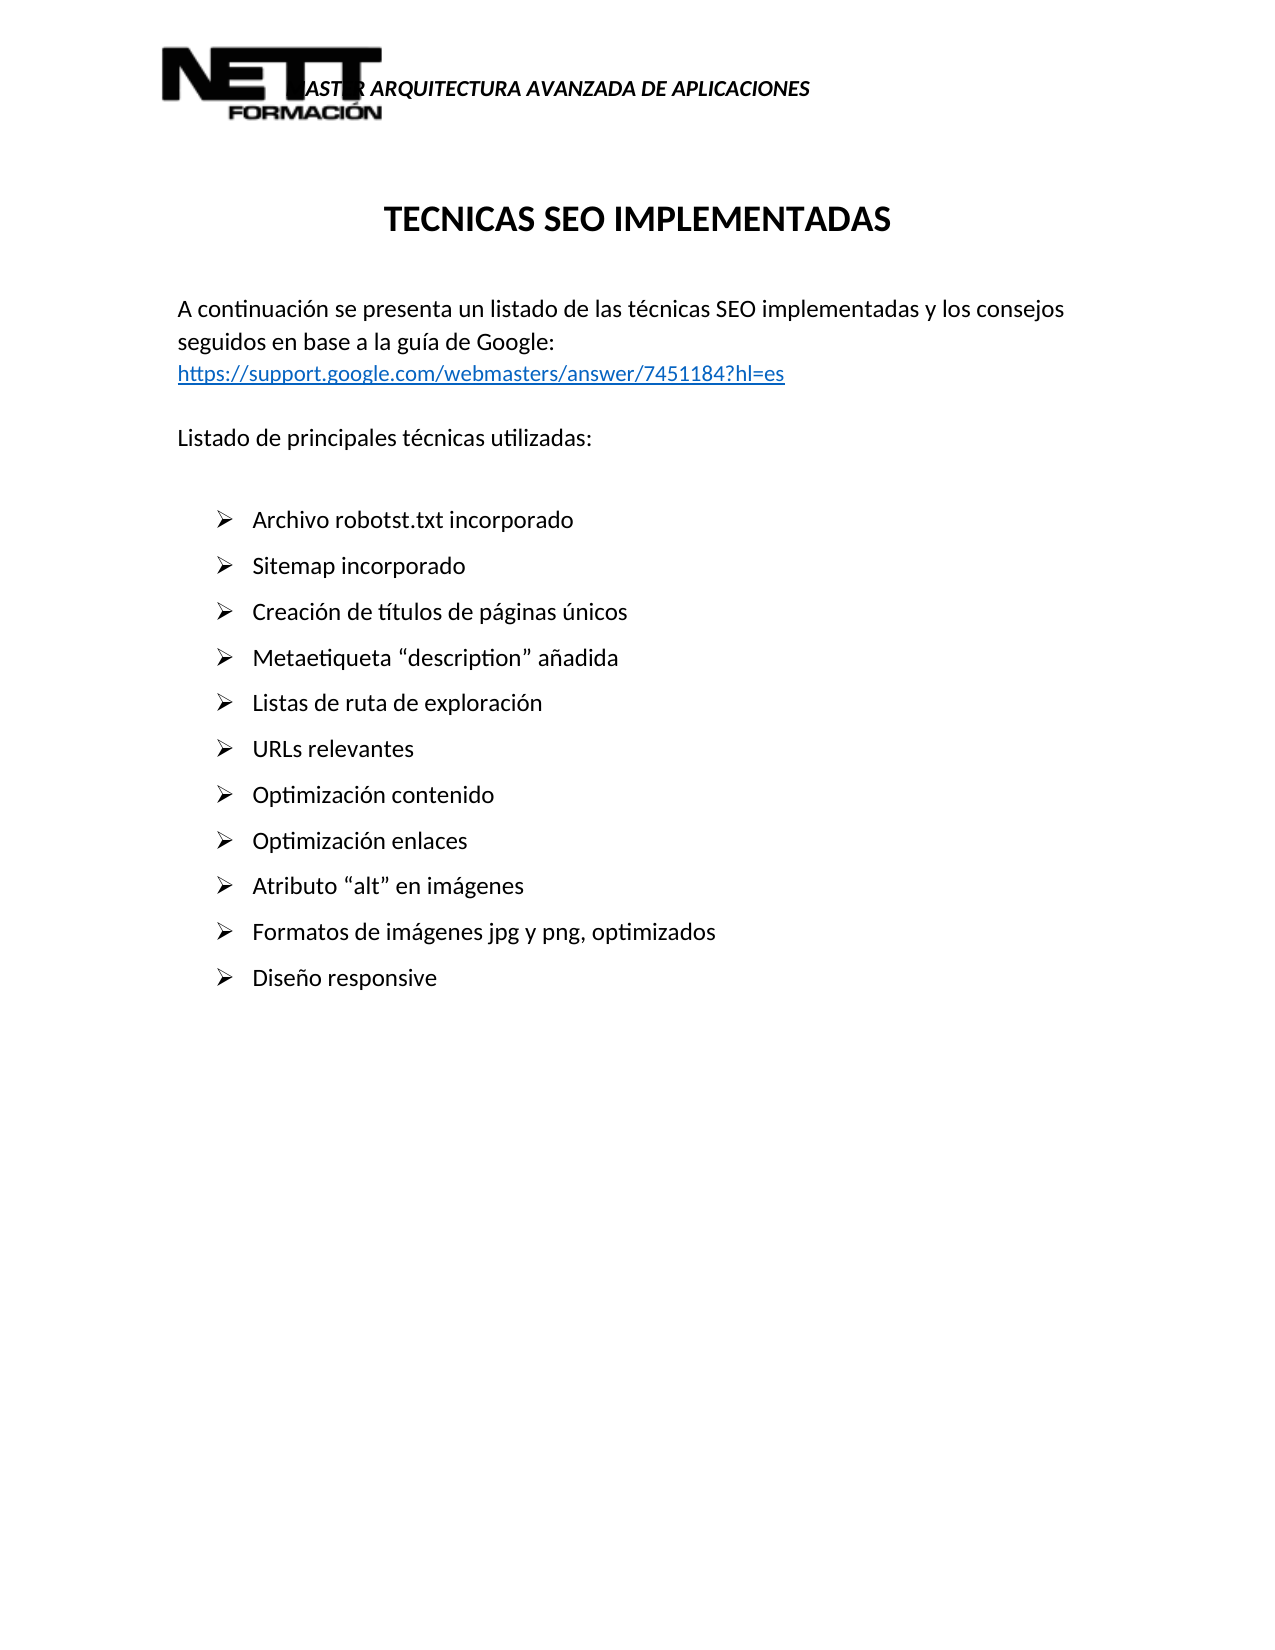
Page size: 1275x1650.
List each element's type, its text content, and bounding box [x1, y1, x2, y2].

list Optimización enlaces [215, 825, 1098, 855]
list Formatos de imágenes jpg y png, optimizados [215, 916, 1098, 947]
list Sitemap incorporado [215, 550, 1098, 581]
picture [156, 43, 440, 127]
text TECNICAS SEO IMPLEMENTADAS [177, 194, 1098, 240]
list Archivo robotst.txt incorporado [215, 505, 1098, 535]
list Listas de ruta de exploración [215, 688, 1098, 718]
list Metaetiqueta “description” añadida [215, 642, 1098, 672]
list URLs relevantes [215, 733, 1098, 764]
list Atributo “alt” en imágenes [215, 871, 1098, 901]
text Listado de principales técnicas utilizadas: [177, 422, 1098, 453]
text A continuación se presenta un listado de las técnicas SEO implementadas y los consejos seguidos en base a la guía de Google: https://support.google.com/webmasters/answer/7451184?hl=es [177, 293, 1098, 387]
list Diseño responsive [215, 962, 1098, 992]
list Optimización contenido [215, 779, 1098, 809]
list Creación de títulos de páginas únicos [215, 596, 1098, 627]
